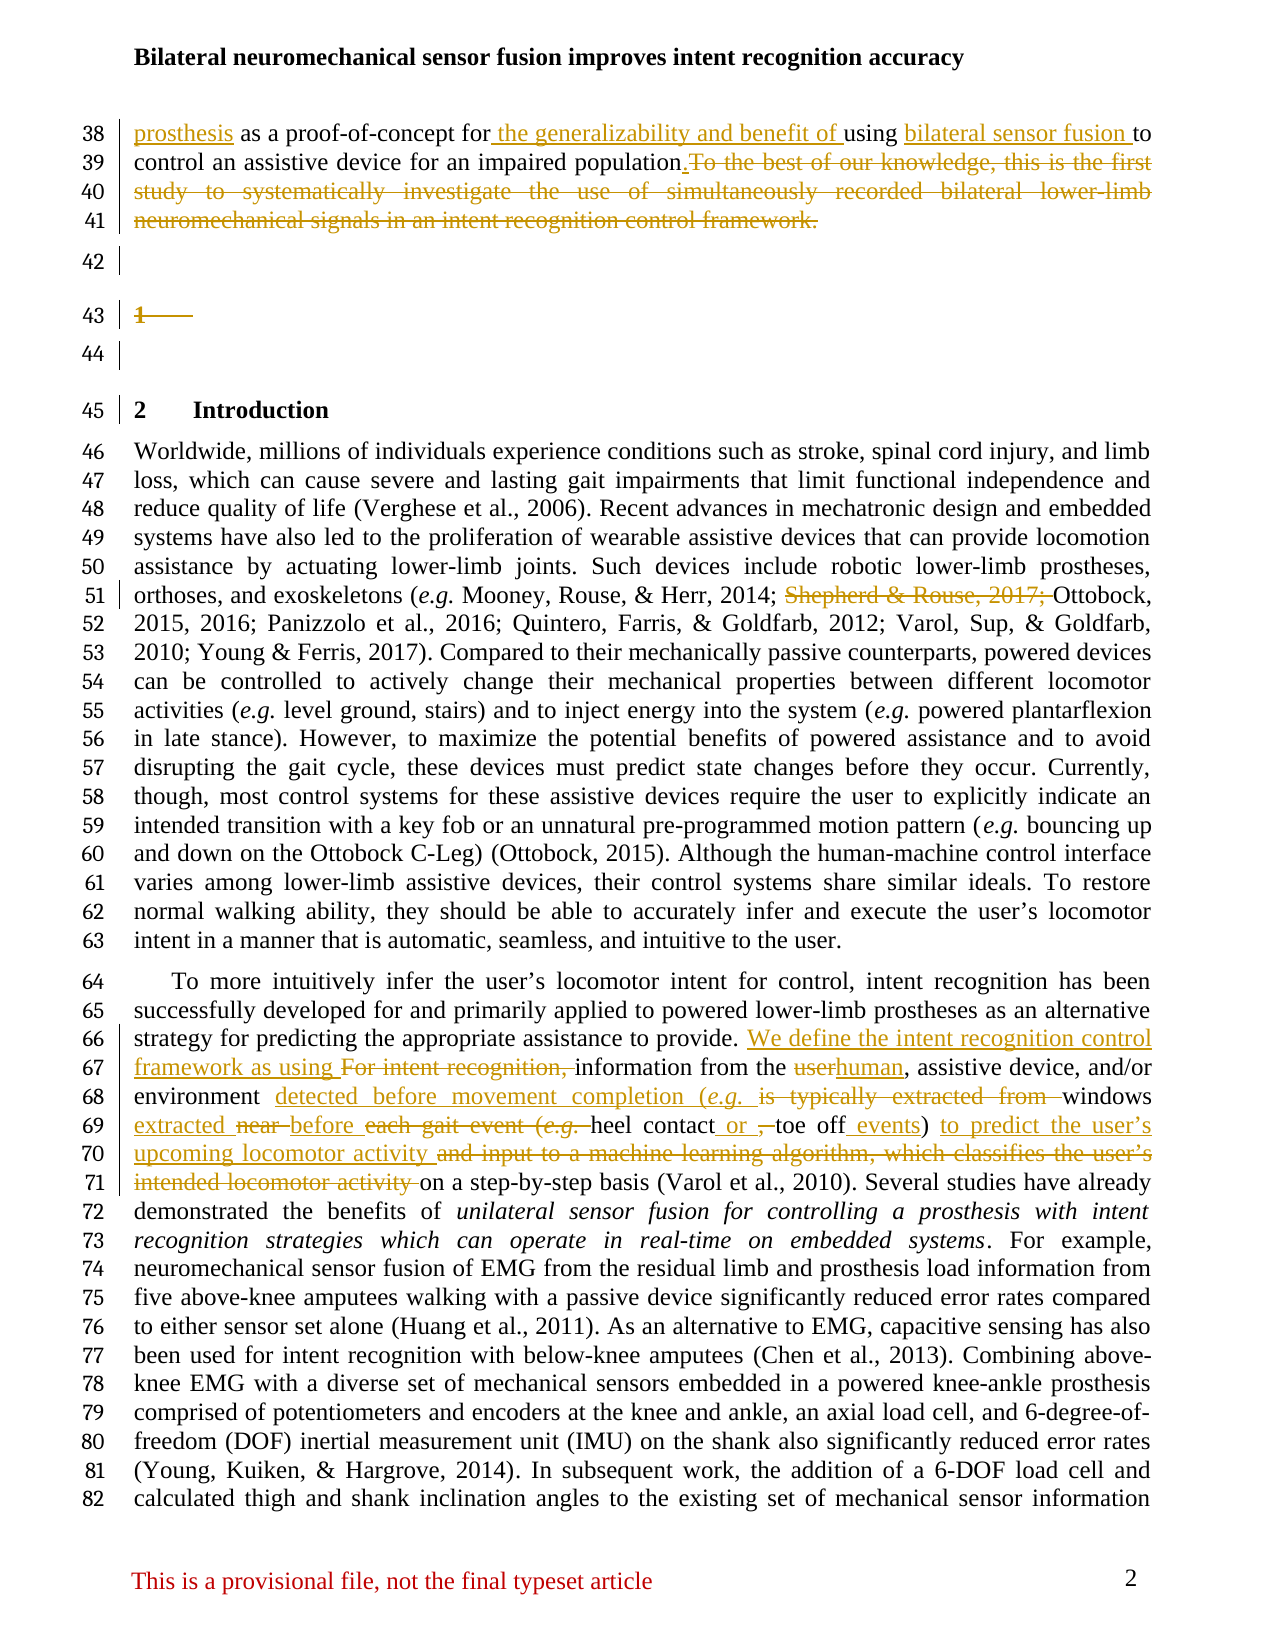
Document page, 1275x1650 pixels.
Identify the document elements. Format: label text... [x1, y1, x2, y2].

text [133, 966, 1152, 1512]
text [133, 118, 1152, 192]
text Worldwide, millions of individuals experience conditions such as stroke, spinal cord injury, and limb loss, which can cause severe and lasting gait impairments that limit functional independence and reduce quality of life (Verghese et al., 2006). Recent advances in mechatronic design and embedded systems have also led to the proliferation of wearable assistive devices that can provide locomotion assistance by actuating lower-limb joints. Such devices include robotic lower-limb prostheses, orthoses, and exoskeletons (e.g. Mooney, Rouse, & Herr, 2014; Ottobock, 2015, 2016; Panizzolo et al., 2016; Quintero, Farris, & Goldfarb, 2012; Varol, Sup, & Goldfarb, 2010; Young & Ferris, 2017). Compared to their mechanically passive counterparts, powered devices can be controlled to actively change their mechanical properties between different locomotor activities (e.g. level ground, stairs) and to inject energy into the system (e.g. powered plantarflexion in late stance). However, to maximize the potential benefits of powered assistance and to avoid disrupting the gait cycle, these devices must predict state changes before they occur. Currently, though, most control systems for these assistive devices require the user to explicitly indicate an intended transition with a key fob or an unnatural pre-programmed motion pattern (e.g. bouncing up and down on the Ottobock C-Leg) (Ottobock, 2015). Although the human-machine control interface varies among lower-limb assistive devices, their control systems share similar ideals. To restore normal walking ability, they should be able to accurately infer and execute the user’s locomotor intent in a manner that is automatic, seamless, and intuitive to the user. [133, 436, 1152, 953]
subtitle Introduction [133, 395, 1152, 423]
